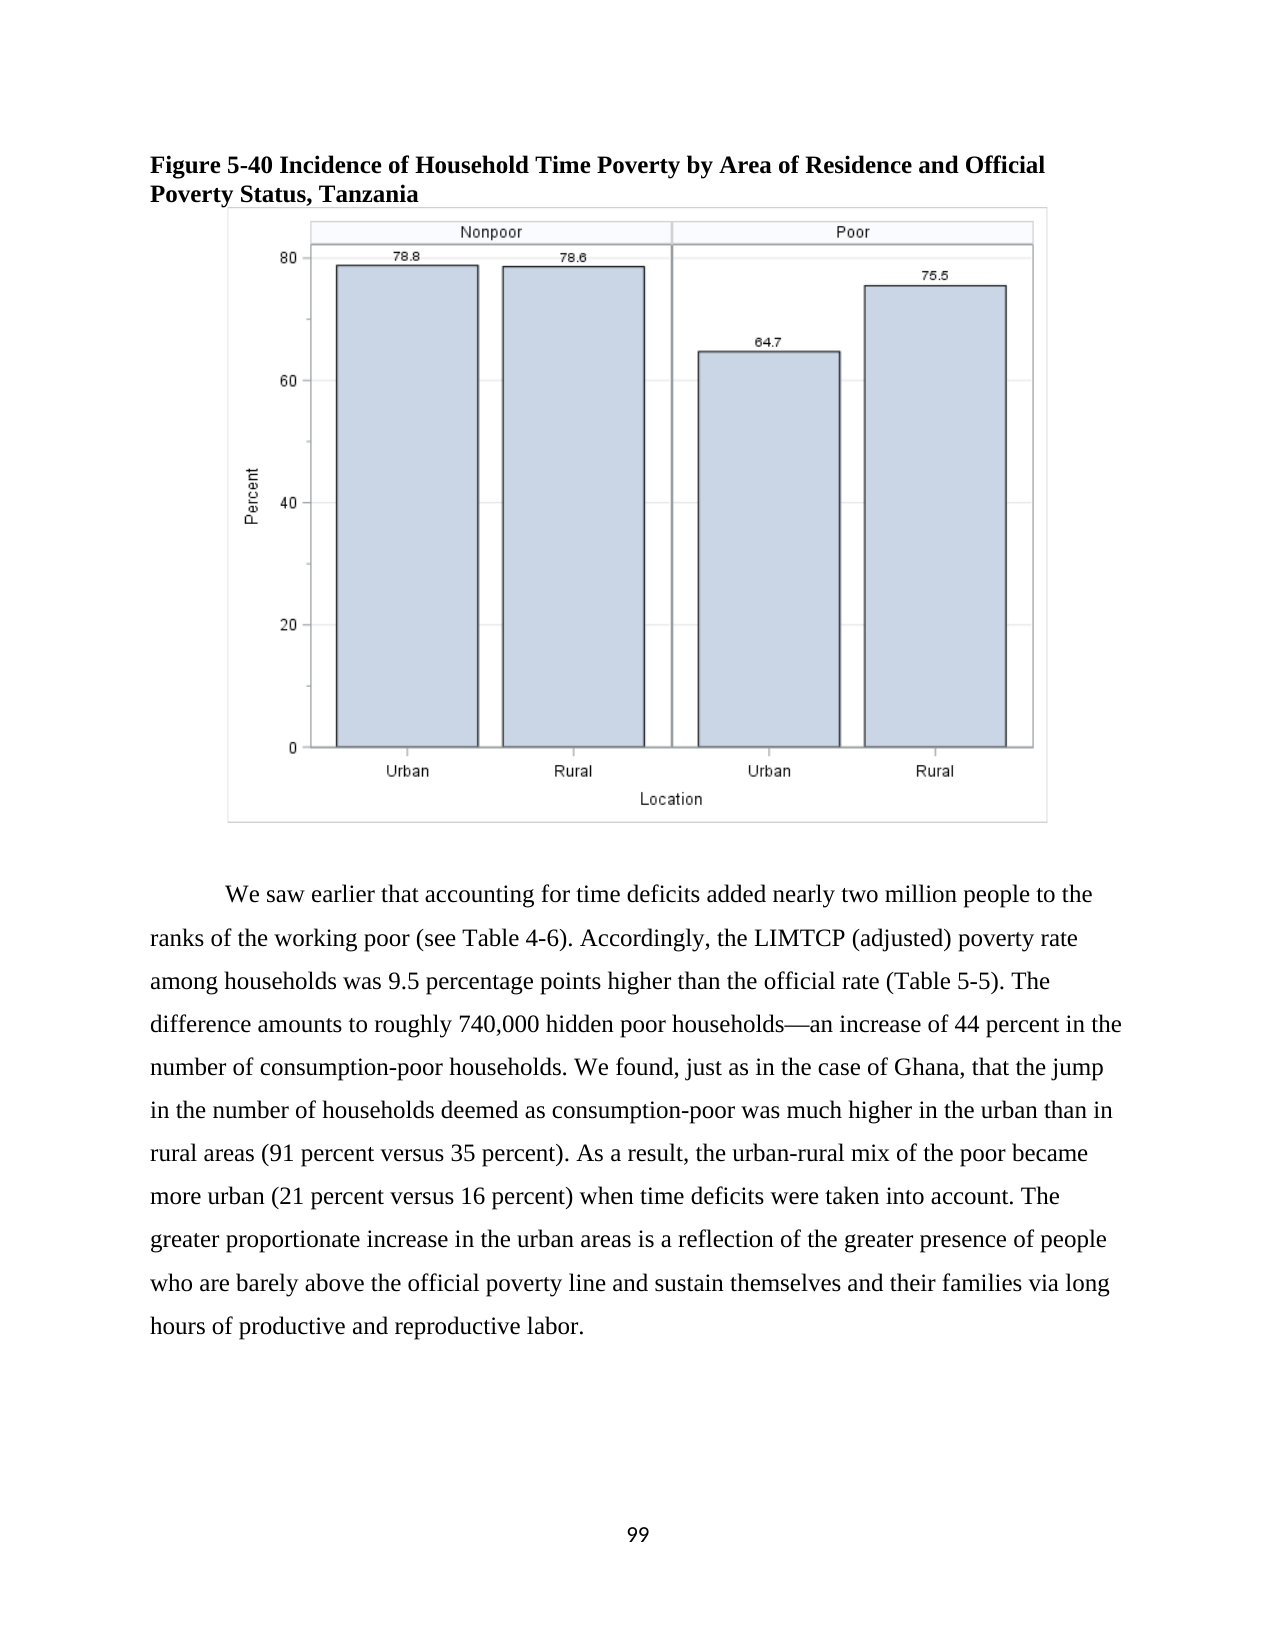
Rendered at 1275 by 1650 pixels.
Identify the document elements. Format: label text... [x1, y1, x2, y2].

text We saw earlier that accounting for time deficits added nearly two million people to the ranks of the working poor (see Table 4-6). Accordingly, the LIMTCP (adjusted) poverty rate among households was 9.5 percentage points higher than the official rate (Table 5-5). The difference amounts to roughly 740,000 hidden poor households—an increase of 44 percent in the number of consumption-poor households. We found, just as in the case of Ghana, that the jump in the number of households deemed as consumption-poor was much higher in the urban than in rural areas (91 percent versus 35 percent). As a result, the urban-rural mix of the poor became more urban (21 percent versus 16 percent) when time deficits were taken into account. The greater proportionate increase in the urban areas is a reflection of the greater presence of people who are barely above the official poverty line and sustain themselves and their families via long hours of productive and reproductive labor. [150, 879, 1125, 1339]
picture [227, 207, 1048, 823]
